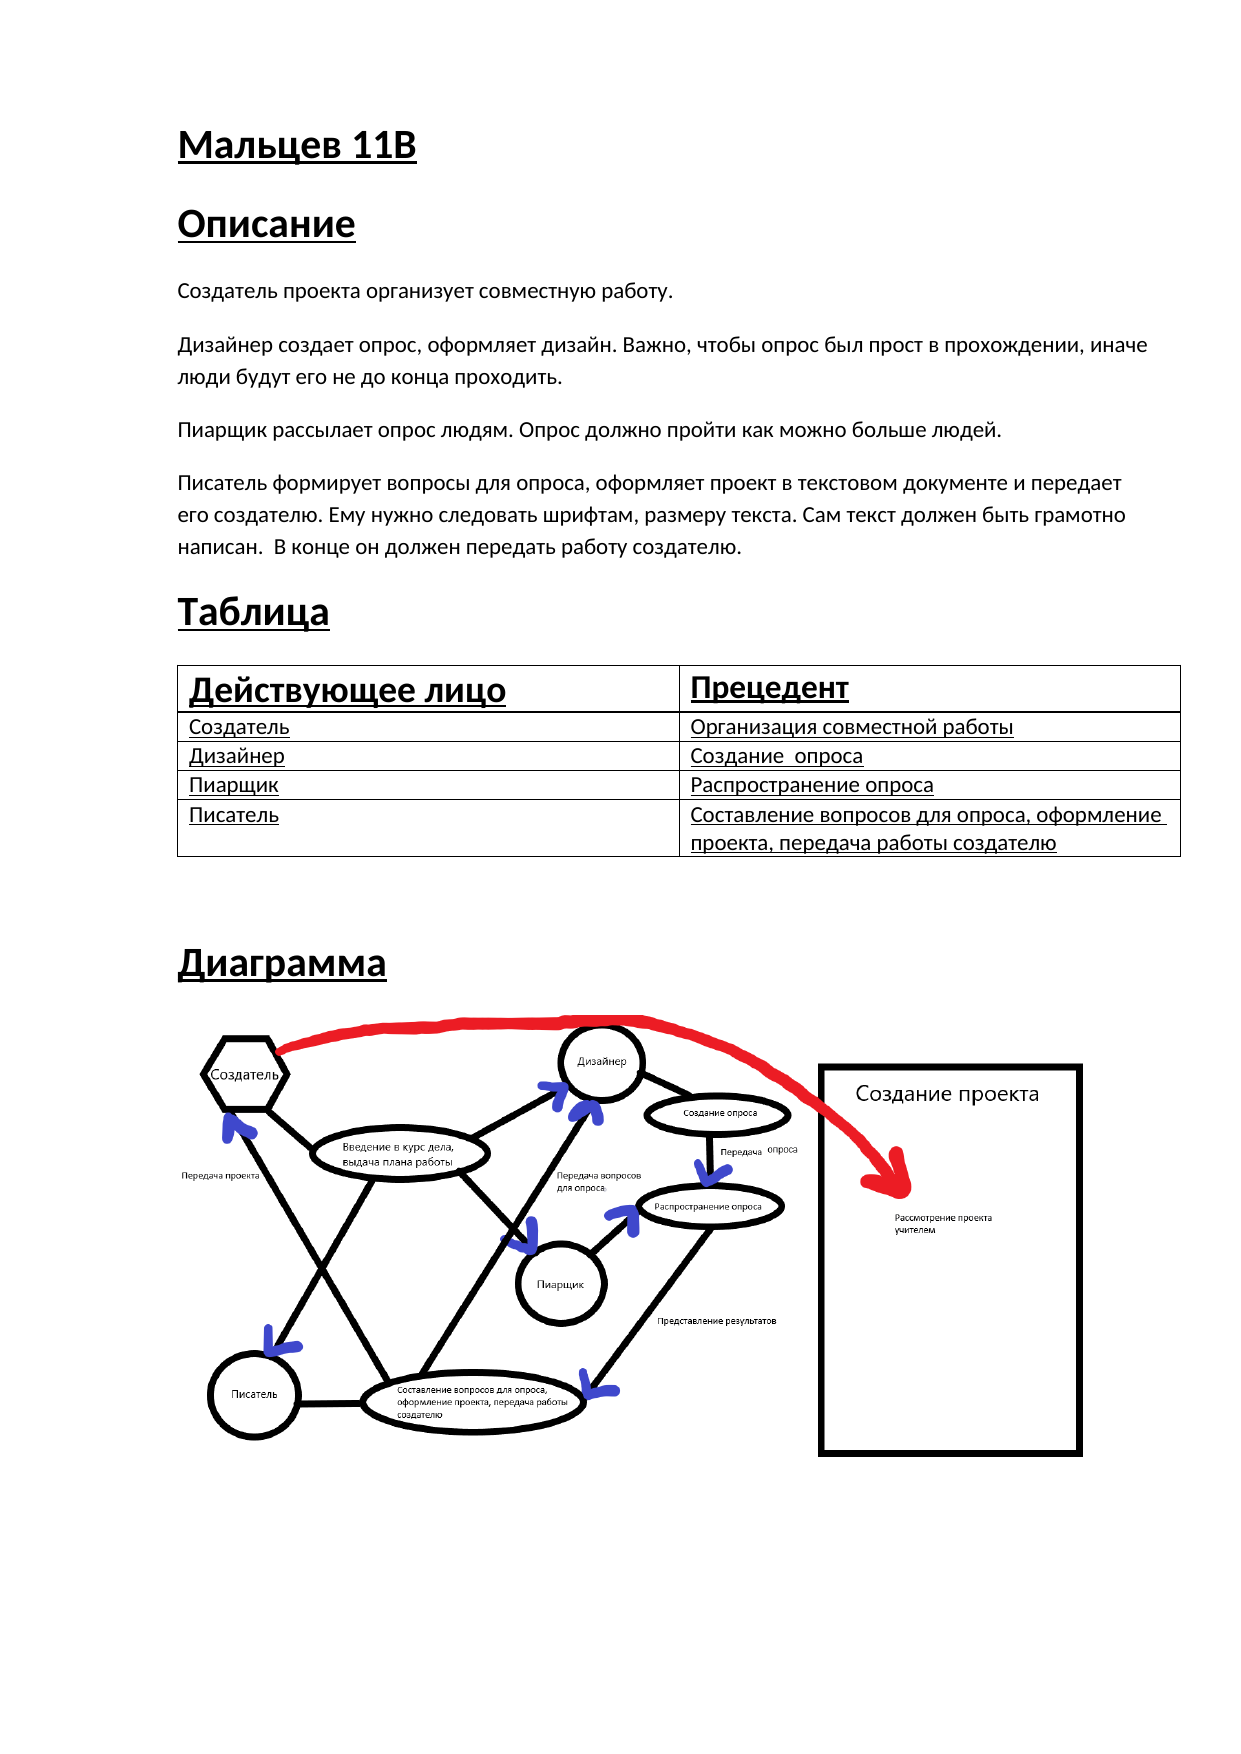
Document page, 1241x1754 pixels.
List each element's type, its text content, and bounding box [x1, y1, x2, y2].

table_cell Организация совместной работы [680, 713, 1180, 741]
text Мальцев 11В [177, 118, 1152, 169]
table_header Прецедент [680, 666, 1180, 711]
text Создатель проекта организует совместную работу. [177, 277, 1152, 305]
table_cell Пиарщик [178, 771, 679, 799]
text Таблица [177, 585, 1152, 636]
table_cell Создание опроса [680, 742, 1180, 769]
text Описание [177, 197, 1152, 248]
table_cell Дизайнер [178, 742, 679, 769]
text Дизайнер создает опрос, оформляет дизайн. Важно, чтобы опрос был прост в прохождении, иначе люди будут его не до конца проходить. [177, 330, 1152, 390]
table_cell Писатель [178, 800, 679, 856]
text Диаграмма [177, 936, 1152, 987]
table_cell Создатель [178, 713, 679, 741]
text Пиарщик рассылает опрос людям. Опрос должно пройти как можно больше людей. [177, 415, 1152, 443]
text Писатель формирует вопросы для опроса, оформляет проект в текстовом документе и передает его создателю. Ему нужно следовать шрифтам, размеру текста. Сам текст должен быть грамотно написан. В конце он должен передать работу создателю. [177, 468, 1152, 560]
table_header Действующее лицо [178, 666, 679, 711]
picture [177, 1015, 1152, 1478]
table_cell Составление вопросов для опроса, оформление проекта, передача работы создателю [680, 800, 1180, 856]
table_cell Распространение опроса [680, 771, 1180, 799]
